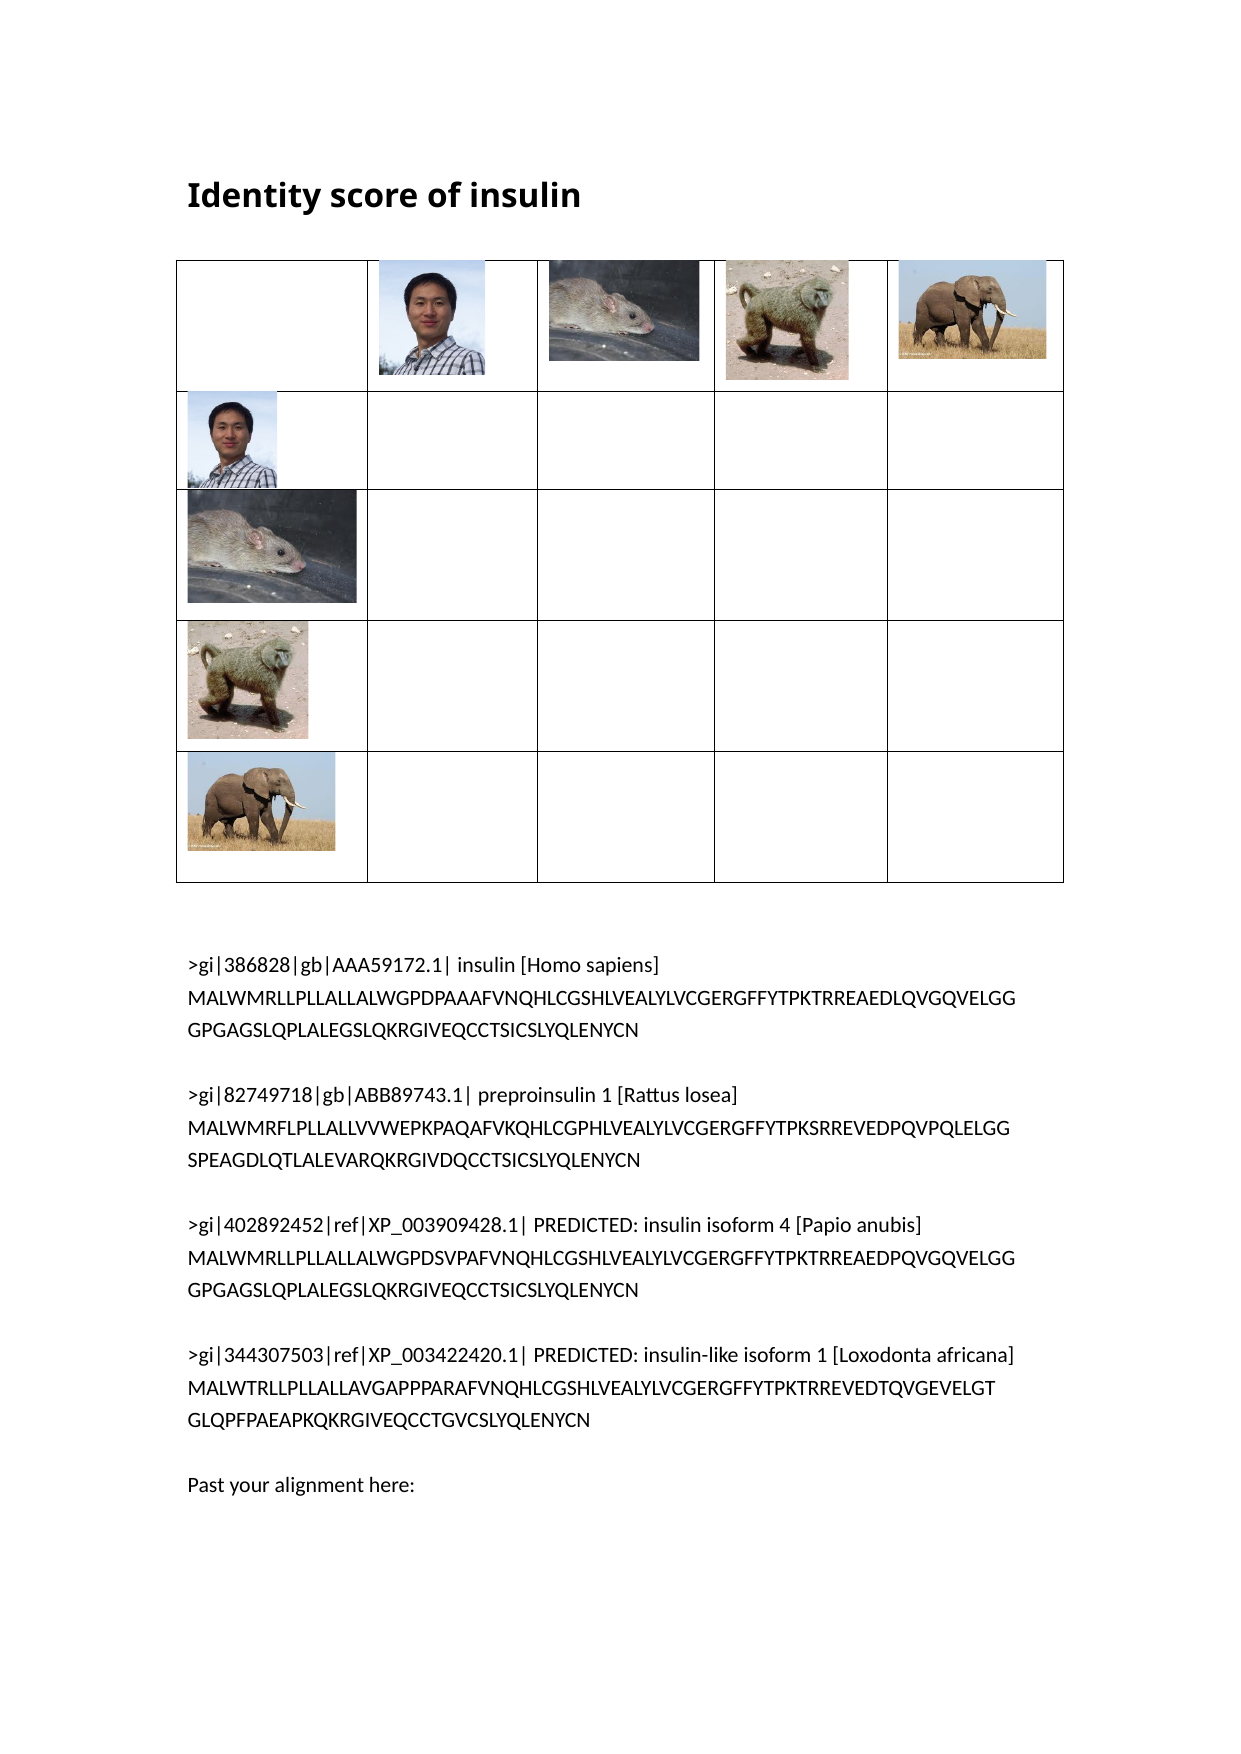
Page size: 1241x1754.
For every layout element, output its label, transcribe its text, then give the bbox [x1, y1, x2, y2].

text >gi|344307503|ref|XP_003422420.1| PREDICTED: insulin-like isoform 1 [Loxodonta africana] [187, 1338, 1053, 1371]
table_header [368, 261, 537, 391]
text MALWTRLLPLLALLAVGAPPPARAFVNQHLCGSHLVEALYLVCGERGFFYTPKTRREVEDTQVGEVELGT [187, 1371, 1053, 1403]
text SPEAGDLQTLALEVARQKRGIVDQCCTSICSLYQLENYCN [187, 1143, 1053, 1176]
table_header [715, 261, 887, 391]
table_cell [368, 490, 537, 620]
table_cell [888, 392, 1063, 489]
table_cell [888, 752, 1063, 882]
table_cell [888, 490, 1063, 620]
table_cell [177, 621, 367, 751]
text MALWMRFLPLLALLVVWEPKPAQAFVKQHLCGPHLVEALYLVCGERGFFYTPKSRREVEDPQVPQLELGG [187, 1111, 1053, 1143]
table_cell [715, 752, 887, 882]
table_cell [715, 490, 887, 620]
text Identity score of insulin [187, 162, 1053, 227]
text >gi|402892452|ref|XP_003909428.1| PREDICTED: insulin isoform 4 [Papio anubis] [187, 1208, 1053, 1241]
table_cell [368, 621, 537, 751]
text >gi|386828|gb|AAA59172.1| insulin [Homo sapiens] [187, 948, 1053, 981]
table_cell [538, 752, 714, 882]
picture [379, 260, 486, 375]
picture [187, 490, 357, 603]
text MALWMRLLPLLALLALWGPDPAAAFVNQHLCGSHLVEALYLVCGERGFFYTPKTRREAEDLQVGQVELGG [187, 981, 1053, 1013]
table_header [177, 261, 367, 391]
text GPGAGSLQPLALEGSLQKRGIVEQCCTSICSLYQLENYCN [187, 1013, 1053, 1046]
table_cell [538, 621, 714, 751]
picture [187, 391, 278, 488]
table_cell [368, 392, 537, 489]
picture [725, 260, 849, 380]
text Past your alignment here: [187, 1468, 1053, 1501]
picture [549, 260, 700, 361]
picture [187, 752, 336, 851]
picture [187, 621, 309, 739]
table_header [888, 261, 1063, 391]
table_cell [368, 752, 537, 882]
table_header [538, 261, 714, 391]
text >gi|82749718|gb|ABB89743.1| preproinsulin 1 [Rattus losea] [187, 1078, 1053, 1111]
table_cell [888, 621, 1063, 751]
picture [898, 260, 1047, 359]
table_cell [715, 392, 887, 489]
table_cell [538, 490, 714, 620]
table_cell [177, 752, 367, 882]
table_cell [715, 621, 887, 751]
text GLQPFPAEAPKQKRGIVEQCCTGVCSLYQLENYCN [187, 1403, 1053, 1436]
table_cell [177, 490, 367, 620]
text GPGAGSLQPLALEGSLQKRGIVEQCCTSICSLYQLENYCN [187, 1273, 1053, 1306]
table_cell [177, 392, 367, 489]
text MALWMRLLPLLALLALWGPDSVPAFVNQHLCGSHLVEALYLVCGERGFFYTPKTRREAEDPQVGQVELGG [187, 1241, 1053, 1273]
table_cell [538, 392, 714, 489]
